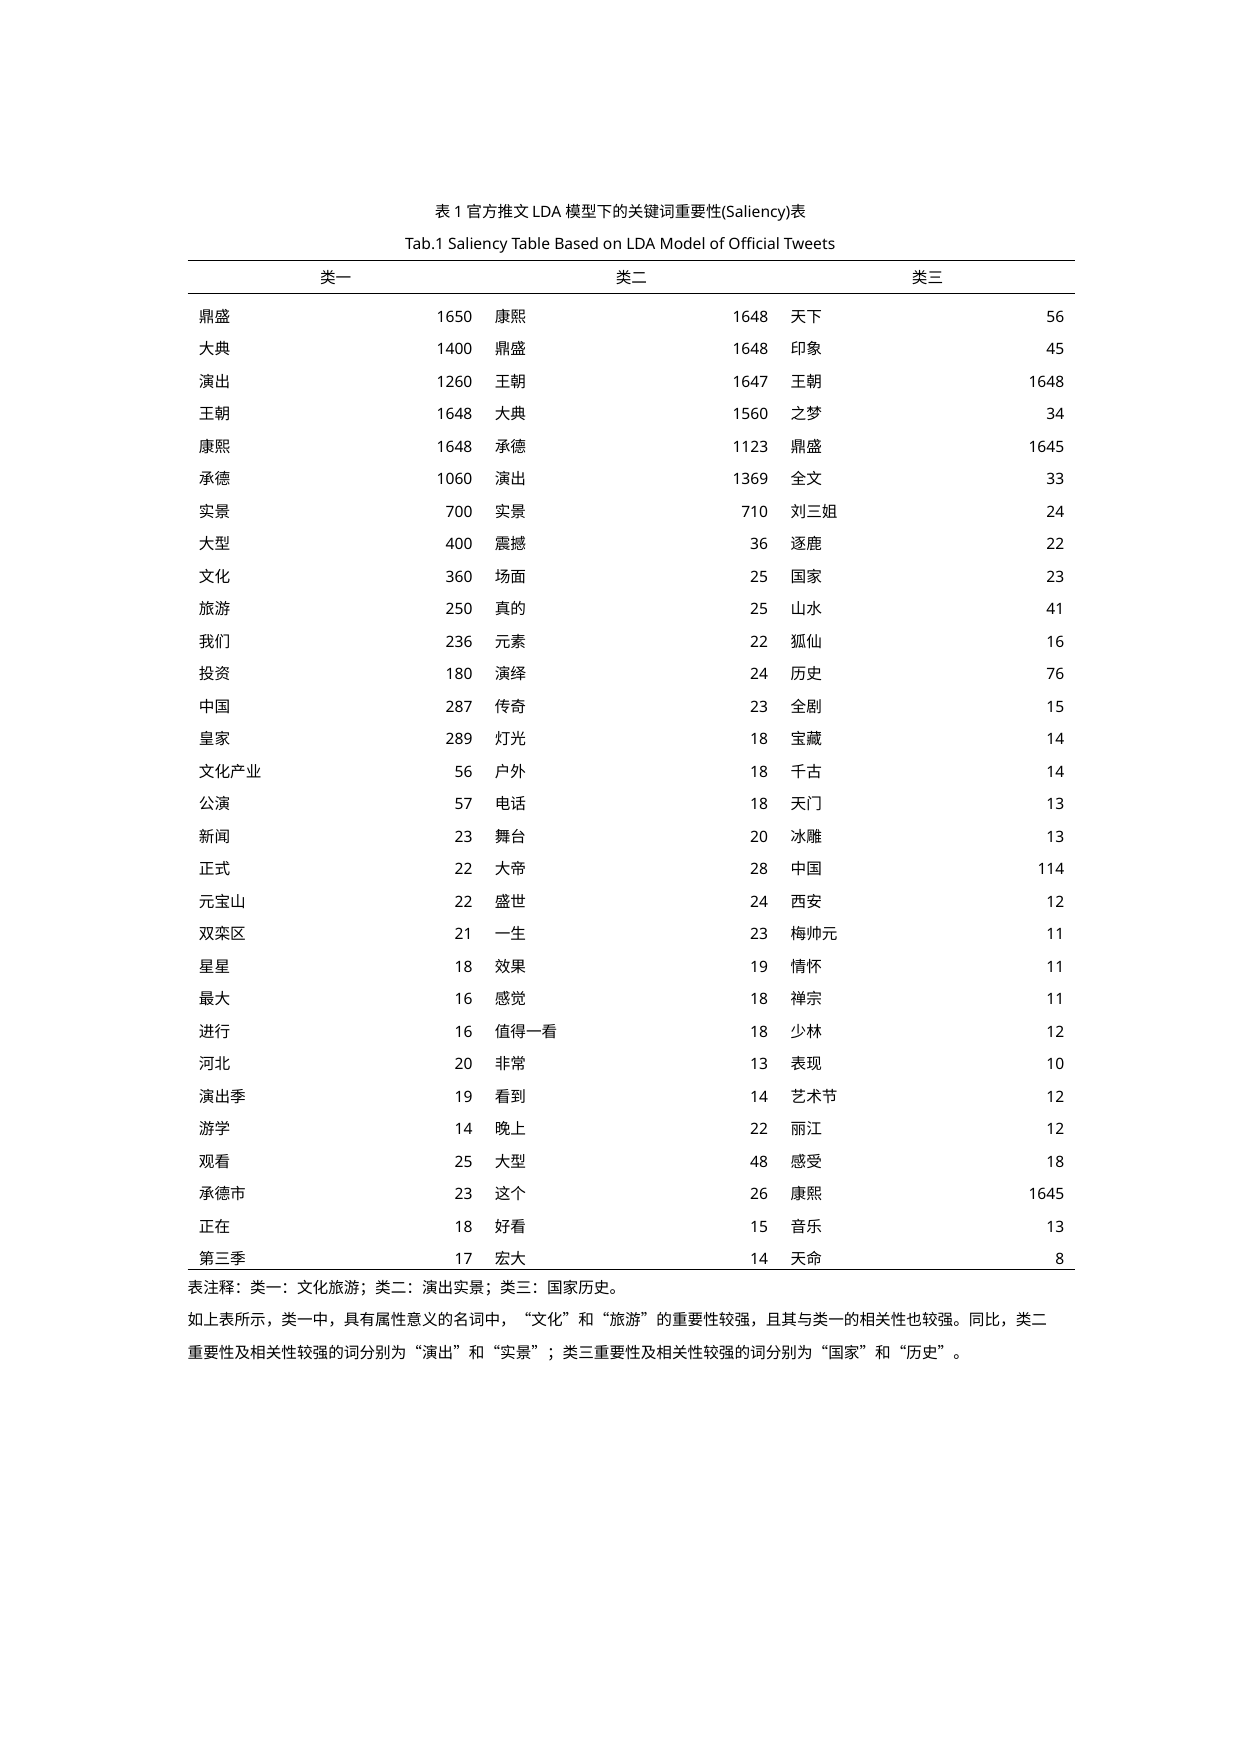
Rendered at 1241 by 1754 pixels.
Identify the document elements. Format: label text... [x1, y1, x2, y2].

table_cell 天命 [779, 1237, 927, 1269]
table_cell 正在 [188, 1204, 335, 1237]
table_cell 逐鹿 [779, 522, 927, 554]
table_cell 真的 [483, 587, 631, 619]
table_cell 1645 [927, 1172, 1075, 1204]
table_cell 25 [631, 587, 779, 619]
table_cell 57 [335, 782, 483, 814]
table_header 类二 [483, 261, 779, 293]
table_cell 22 [631, 1107, 779, 1139]
table_cell 18 [631, 1009, 779, 1042]
table_cell 天门 [779, 782, 927, 814]
table_cell 晚上 [483, 1107, 631, 1139]
table_cell 114 [927, 847, 1075, 879]
table_cell 好看 [483, 1204, 631, 1237]
table_cell 鼎盛 [779, 424, 927, 457]
table_cell 8 [927, 1237, 1075, 1269]
table_cell 22 [927, 522, 1075, 554]
table_cell 梅帅元 [779, 912, 927, 944]
table_cell 18 [631, 977, 779, 1009]
table_cell 14 [335, 1107, 483, 1139]
table_cell 24 [631, 879, 779, 912]
table_cell 王朝 [483, 359, 631, 392]
table_cell 180 [335, 652, 483, 684]
table_cell 盛世 [483, 879, 631, 912]
table_cell 21 [335, 912, 483, 944]
table_cell 23 [335, 1172, 483, 1204]
table_cell 电话 [483, 782, 631, 814]
table_cell 丽江 [779, 1107, 927, 1139]
table_cell 22 [335, 847, 483, 879]
table_cell 印象 [779, 327, 927, 359]
table_cell 值得一看 [483, 1009, 631, 1042]
table_cell 28 [631, 847, 779, 879]
table_cell 26 [631, 1172, 779, 1204]
table_cell 19 [335, 1074, 483, 1107]
table_cell 11 [927, 977, 1075, 1009]
table_cell 震撼 [483, 522, 631, 554]
text Tab.1 Saliency Table Based on LDA Model of Official Tweets [187, 227, 1053, 259]
table_cell 进行 [188, 1009, 335, 1042]
table_cell 大典 [188, 327, 335, 359]
table_cell 康熙 [188, 424, 335, 457]
table_cell 双栾区 [188, 912, 335, 944]
table_cell 1648 [631, 294, 779, 327]
table_cell 400 [335, 522, 483, 554]
table_cell 宏大 [483, 1237, 631, 1269]
table_cell 投资 [188, 652, 335, 684]
table_cell 正式 [188, 847, 335, 879]
table_cell 全文 [779, 457, 927, 489]
table_cell 皇家 [188, 717, 335, 749]
table_cell 16 [335, 977, 483, 1009]
table_cell 户外 [483, 749, 631, 782]
table_cell 大典 [483, 392, 631, 424]
table_cell 山水 [779, 587, 927, 619]
table_cell 12 [927, 1009, 1075, 1042]
table_cell 文化产业 [188, 749, 335, 782]
table_cell 大帝 [483, 847, 631, 879]
table_cell 康熙 [483, 294, 631, 327]
table_cell 360 [335, 554, 483, 587]
table_cell 大型 [483, 1139, 631, 1172]
table_cell 12 [927, 1074, 1075, 1107]
table_cell 18 [335, 944, 483, 977]
table_cell 1123 [631, 424, 779, 457]
table_cell 情怀 [779, 944, 927, 977]
table_cell 13 [631, 1042, 779, 1074]
table_cell 17 [335, 1237, 483, 1269]
table_cell 中国 [779, 847, 927, 879]
table_cell 旅游 [188, 587, 335, 619]
table_cell 24 [631, 652, 779, 684]
table_cell 25 [335, 1139, 483, 1172]
table_cell 冰雕 [779, 814, 927, 847]
table_cell 23 [927, 554, 1075, 587]
table_cell 看到 [483, 1074, 631, 1107]
table_cell 效果 [483, 944, 631, 977]
table_cell 1650 [335, 294, 483, 327]
table_cell 14 [631, 1237, 779, 1269]
table_cell 公演 [188, 782, 335, 814]
table_cell 灯光 [483, 717, 631, 749]
table_cell 场面 [483, 554, 631, 587]
table_cell 狐仙 [779, 619, 927, 652]
table_cell 王朝 [188, 392, 335, 424]
table_cell 这个 [483, 1172, 631, 1204]
table_cell 76 [927, 652, 1075, 684]
table_cell 48 [631, 1139, 779, 1172]
table_cell 24 [927, 489, 1075, 522]
table_cell 感觉 [483, 977, 631, 1009]
table_cell 14 [927, 749, 1075, 782]
table_cell 承德 [188, 457, 335, 489]
table_cell 20 [335, 1042, 483, 1074]
table_cell 星星 [188, 944, 335, 977]
table_cell 表现 [779, 1042, 927, 1074]
table_cell 25 [631, 554, 779, 587]
table_cell 12 [927, 879, 1075, 912]
table_cell 710 [631, 489, 779, 522]
table_cell 传奇 [483, 684, 631, 717]
table_cell 千古 [779, 749, 927, 782]
table_cell 18 [631, 749, 779, 782]
table_cell 700 [335, 489, 483, 522]
table_cell 1369 [631, 457, 779, 489]
table_cell 45 [927, 327, 1075, 359]
table_cell 236 [335, 619, 483, 652]
table_cell 13 [927, 1204, 1075, 1237]
table_cell 我们 [188, 619, 335, 652]
table_cell 演绎 [483, 652, 631, 684]
table_cell 22 [335, 879, 483, 912]
table_cell 第三季 [188, 1237, 335, 1269]
table_cell 非常 [483, 1042, 631, 1074]
table_cell 游学 [188, 1107, 335, 1139]
table_cell 音乐 [779, 1204, 927, 1237]
table_cell 1647 [631, 359, 779, 392]
table_cell 15 [631, 1204, 779, 1237]
table_cell 14 [927, 717, 1075, 749]
table_cell 250 [335, 587, 483, 619]
table_cell 一生 [483, 912, 631, 944]
table_cell 287 [335, 684, 483, 717]
table_cell 艺术节 [779, 1074, 927, 1107]
table_cell 22 [631, 619, 779, 652]
table_cell 元素 [483, 619, 631, 652]
table_cell 1648 [927, 359, 1075, 392]
table_cell 14 [631, 1074, 779, 1107]
table_cell 鼎盛 [188, 294, 335, 327]
table_cell 18 [335, 1204, 483, 1237]
table_cell 中国 [188, 684, 335, 717]
table_cell 1648 [631, 327, 779, 359]
table_cell 1400 [335, 327, 483, 359]
table_cell 文化 [188, 554, 335, 587]
text 表注释：类一：文化旅游；类二：演出实景；类三：国家历史。 [187, 1270, 1053, 1303]
text 如上表所示，类一中，具有属性意义的名词中，“文化”和“旅游”的重要性较强，且其与类一的相关性也较强。同比，类二重要性及相关性较强的词分别为“演出”和“实景”；类三重要性及相关性较强的词分别为“国家”和“历史”。 [187, 1303, 1053, 1368]
table_cell 13 [927, 782, 1075, 814]
table_cell 16 [335, 1009, 483, 1042]
table_cell 实景 [188, 489, 335, 522]
table_cell 演出季 [188, 1074, 335, 1107]
table_cell 1560 [631, 392, 779, 424]
table_cell 18 [631, 782, 779, 814]
table_cell 289 [335, 717, 483, 749]
table_cell 1648 [335, 392, 483, 424]
table_cell 之梦 [779, 392, 927, 424]
table_cell 10 [927, 1042, 1075, 1074]
table_cell 少林 [779, 1009, 927, 1042]
table_cell 1645 [927, 424, 1075, 457]
table_header 类一 [188, 261, 483, 293]
table_cell 观看 [188, 1139, 335, 1172]
table_cell 承德 [483, 424, 631, 457]
table_cell 56 [335, 749, 483, 782]
table_cell 天下 [779, 294, 927, 327]
table_cell 国家 [779, 554, 927, 587]
table_cell 23 [631, 912, 779, 944]
table_cell 11 [927, 912, 1075, 944]
table_cell 56 [927, 294, 1075, 327]
table_cell 1260 [335, 359, 483, 392]
table_cell 实景 [483, 489, 631, 522]
table_cell 舞台 [483, 814, 631, 847]
table_cell 18 [927, 1139, 1075, 1172]
table_cell 1060 [335, 457, 483, 489]
table_cell 36 [631, 522, 779, 554]
table_cell 19 [631, 944, 779, 977]
table_cell 全剧 [779, 684, 927, 717]
table_cell 18 [631, 717, 779, 749]
table_cell 禅宗 [779, 977, 927, 1009]
table_cell 河北 [188, 1042, 335, 1074]
table_cell 刘三姐 [779, 489, 927, 522]
table_cell 23 [335, 814, 483, 847]
table_cell 宝藏 [779, 717, 927, 749]
table_cell 西安 [779, 879, 927, 912]
table_cell 23 [631, 684, 779, 717]
table_header 类三 [779, 261, 1075, 293]
table_cell 王朝 [779, 359, 927, 392]
text 表 1 官方推文LDA 模型下的关键词重要性(Saliency)表 [187, 194, 1053, 227]
table_cell 12 [927, 1107, 1075, 1139]
table_cell 33 [927, 457, 1075, 489]
table_cell 20 [631, 814, 779, 847]
table_cell 演出 [188, 359, 335, 392]
table_cell 元宝山 [188, 879, 335, 912]
table_cell 感受 [779, 1139, 927, 1172]
table_cell 康熙 [779, 1172, 927, 1204]
table_cell 最大 [188, 977, 335, 1009]
table_cell 大型 [188, 522, 335, 554]
table_cell 新闻 [188, 814, 335, 847]
table_cell 41 [927, 587, 1075, 619]
table_cell 1648 [335, 424, 483, 457]
table_cell 演出 [483, 457, 631, 489]
table_cell 15 [927, 684, 1075, 717]
table_cell 鼎盛 [483, 327, 631, 359]
table_cell 承德市 [188, 1172, 335, 1204]
table_cell 13 [927, 814, 1075, 847]
table_cell 16 [927, 619, 1075, 652]
table_cell 34 [927, 392, 1075, 424]
table_cell 历史 [779, 652, 927, 684]
table_cell 11 [927, 944, 1075, 977]
